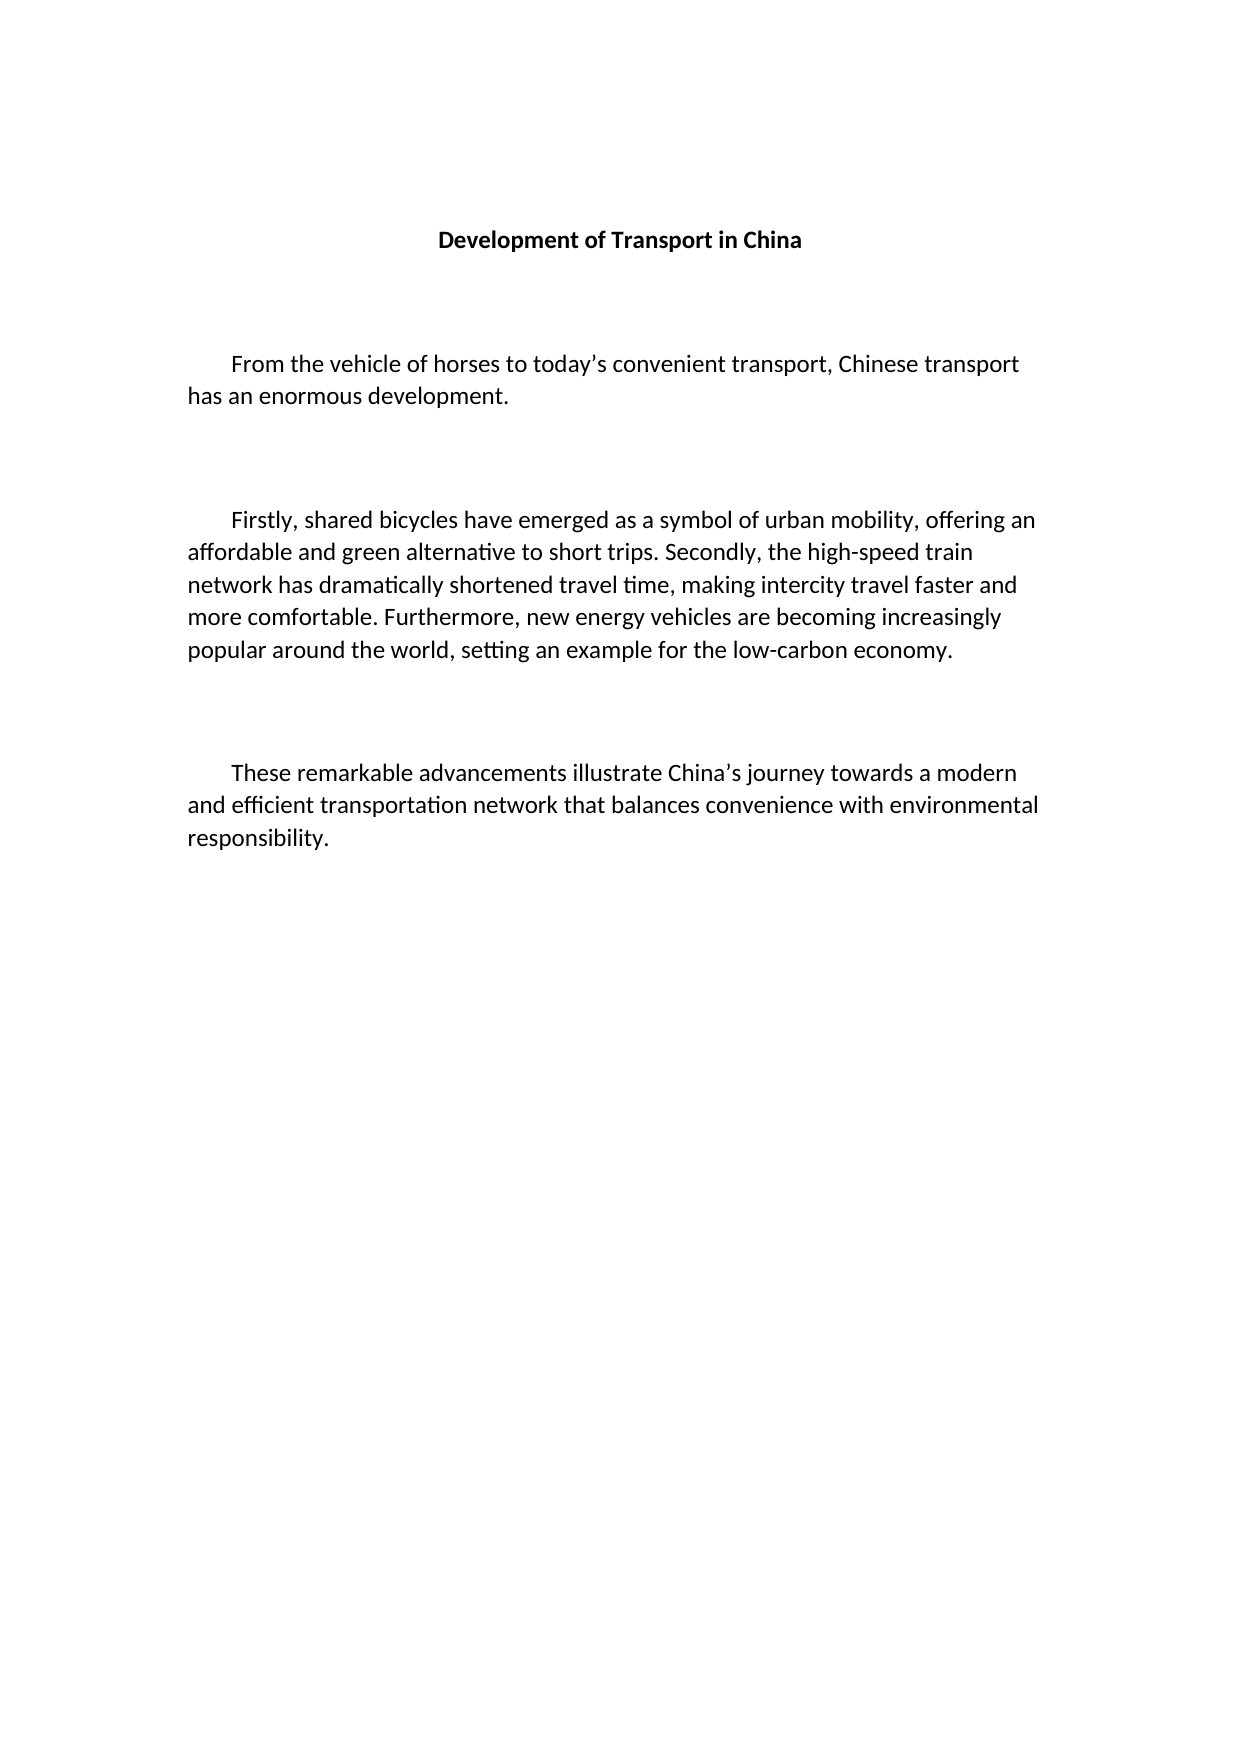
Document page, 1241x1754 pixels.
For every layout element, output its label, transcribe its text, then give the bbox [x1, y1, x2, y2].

text From the vehicle of horses to today’s convenient transport, Chinese transport has an enormous development. [187, 347, 1053, 412]
text Firstly, shared bicycles have emerged as a symbol of urban mobility, offering an affordable and green alternative to short trips. Secondly, the high-speed train network has dramatically shortened travel time, making intercity travel faster and more comfortable. Furthermore, new energy vehicles are becoming increasingly popular around the world, setting an example for the low-carbon economy. [187, 503, 1053, 665]
text Development of Transport in China [187, 224, 1053, 256]
text These remarkable advancements illustrate China’s journey towards a modern and efficient transportation network that balances convenience with environmental responsibility. [187, 756, 1053, 854]
